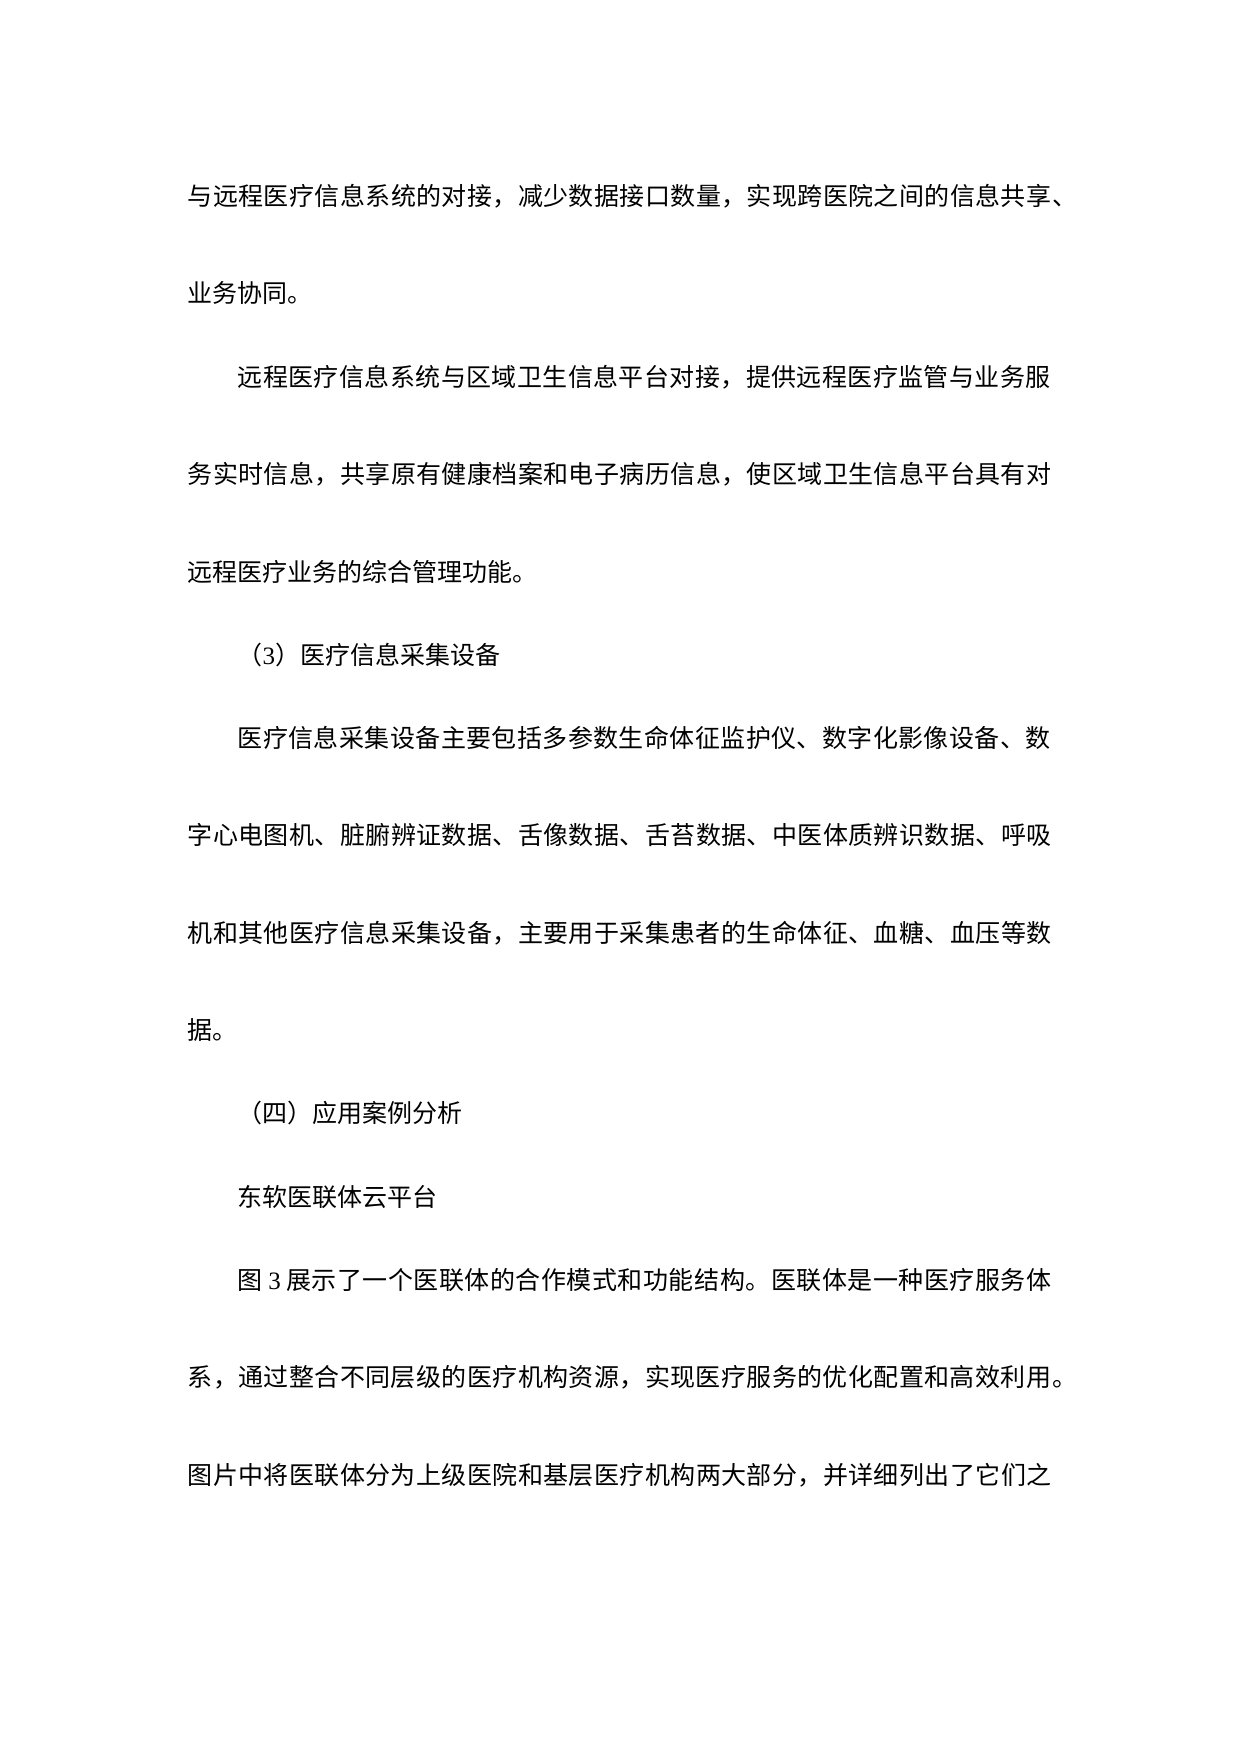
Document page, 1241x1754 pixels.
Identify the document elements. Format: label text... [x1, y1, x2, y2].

text （四）应用案例分析 [187, 1079, 1053, 1144]
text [187, 1246, 1053, 1506]
text 远程医疗信息系统与区域卫生信息平台对接，提供远程医疗监管与业务服务实时信息，共享原有健康档案和电子病历信息，使区域卫生信息平台具有对远程医疗业务的综合管理功能。 [187, 343, 1053, 603]
text （3）医疗信息采集设备 [187, 621, 1053, 686]
text 东软医联体云平台 [187, 1163, 1053, 1228]
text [187, 162, 1053, 324]
text 医疗信息采集设备主要包括多参数生命体征监护仪、数字化影像设备、数字心电图机、脏腑辨证数据、舌像数据、舌苔数据、中医体质辨识数据、呼吸机和其他医疗信息采集设备，主要用于采集患者的生命体征、血糖、血压等数据。 [187, 704, 1053, 1061]
